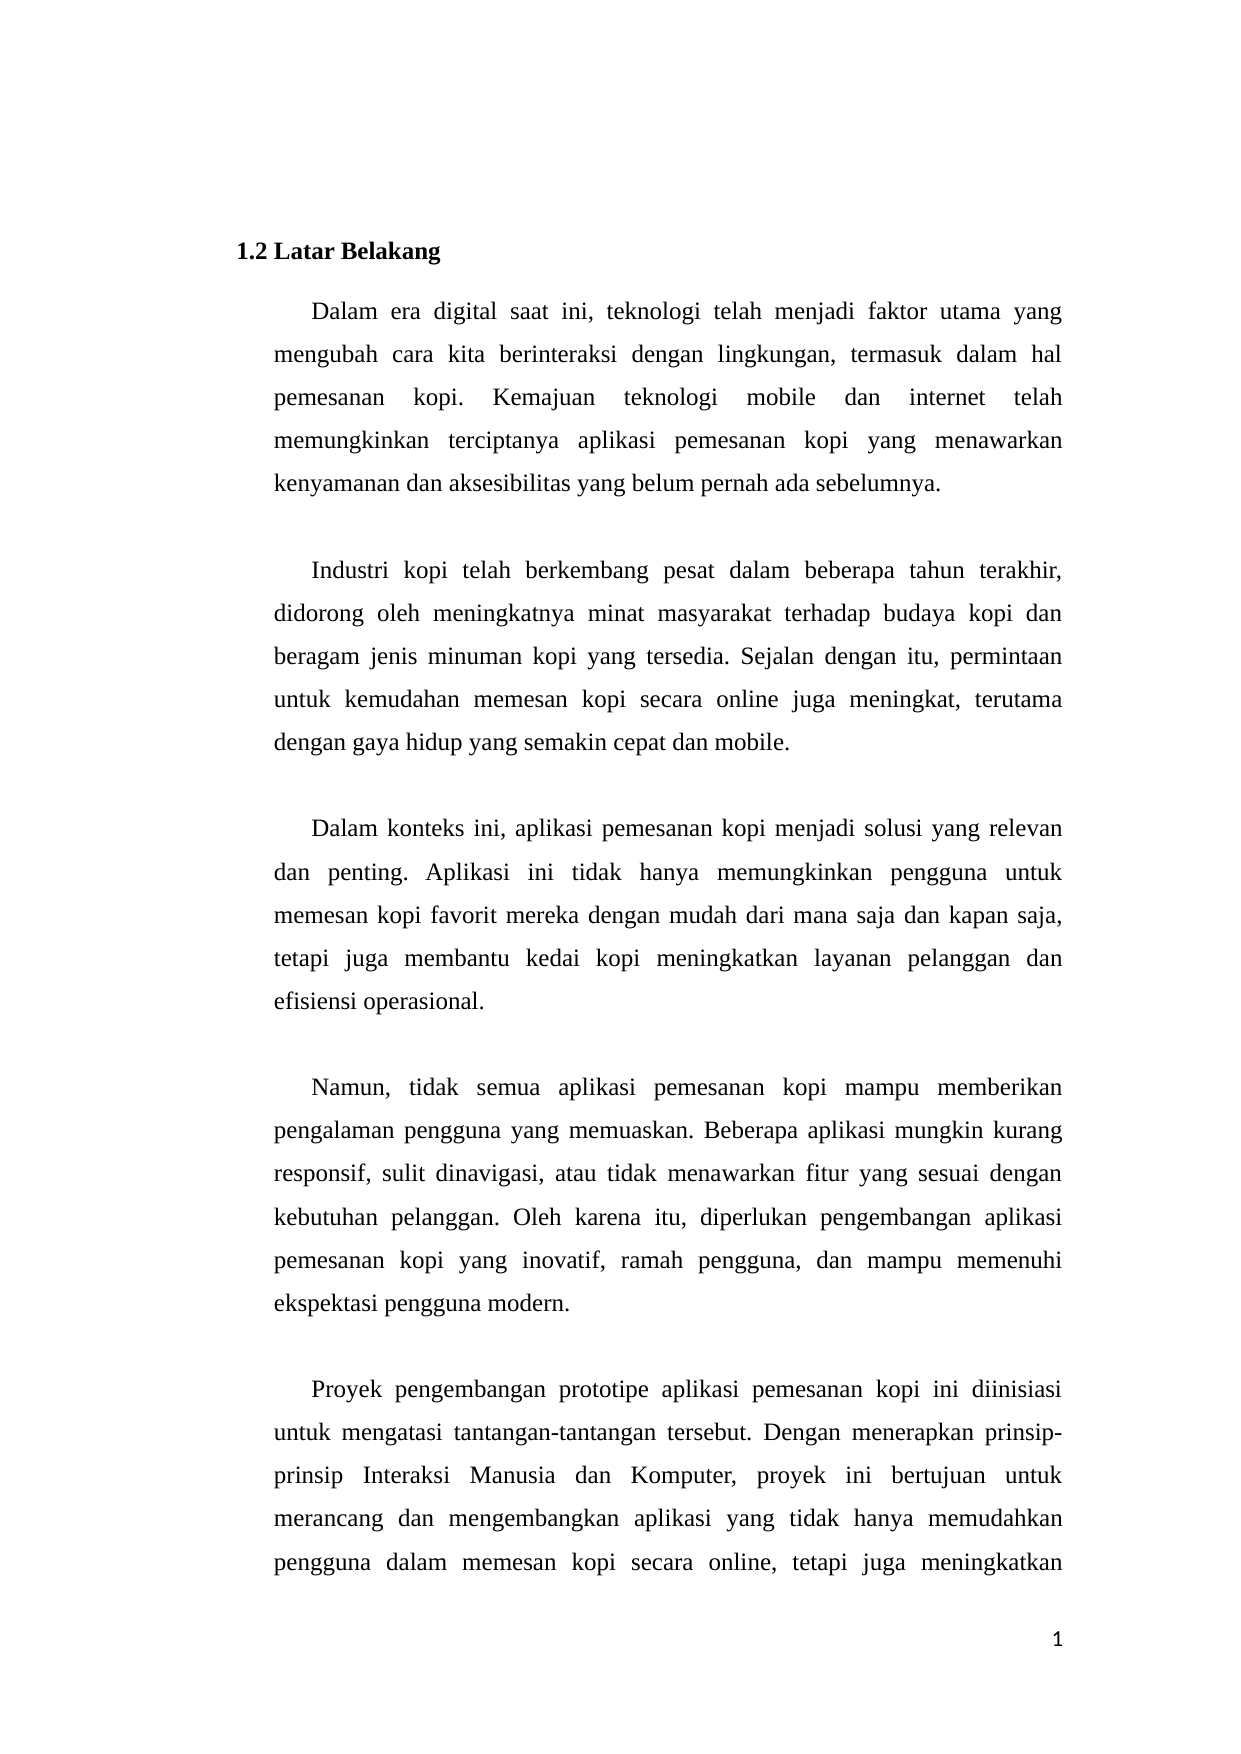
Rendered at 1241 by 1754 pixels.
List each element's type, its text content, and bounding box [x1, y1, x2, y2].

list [274, 1374, 1063, 1575]
list Namun, tidak semua aplikasi pemesanan kopi mampu memberikan pengalaman pengguna yang memuaskan. Beberapa aplikasi mungkin kurang responsif, sulit dinavigasi, atau tidak menawarkan fitur yang sesuai dengan kebutuhan pelanggan. Oleh karena itu, diperlukan pengembangan aplikasi pemesanan kopi yang inovatif, ramah pengguna, dan mampu memenuhi ekspektasi pengguna modern. [274, 1072, 1063, 1317]
list Dalam era digital saat ini, teknologi telah menjadi faktor utama yang mengubah cara kita berinteraksi dengan lingkungan, termasuk dalam hal pemesanan kopi. Kemajuan teknologi mobile dan internet telah memungkinkan terciptanya aplikasi pemesanan kopi yang menawarkan kenyamanan dan aksesibilitas yang belum pernah ada sebelumnya. [274, 296, 1063, 497]
list Industri kopi telah berkembang pesat dalam beberapa tahun terakhir, didorong oleh meningkatnya minat masyarakat terhadap budaya kopi dan beragam jenis minuman kopi yang tersedia. Sejalan dengan itu, permintaan untuk kemudahan memesan kopi secara online juga meningkat, terutama dengan gaya hidup yang semakin cepat dan mobile. [274, 555, 1063, 756]
text 1.2 Latar Belakang [236, 236, 1063, 265]
list Dalam konteks ini, aplikasi pemesanan kopi menjadi solusi yang relevan dan penting. Aplikasi ini tidak hanya memungkinkan pengguna untuk memesan kopi favorit mereka dengan mudah dari mana saja dan kapan saja, tetapi juga membantu kedai kopi meningkatkan layanan pelanggan dan efisiensi operasional. [274, 813, 1063, 1015]
